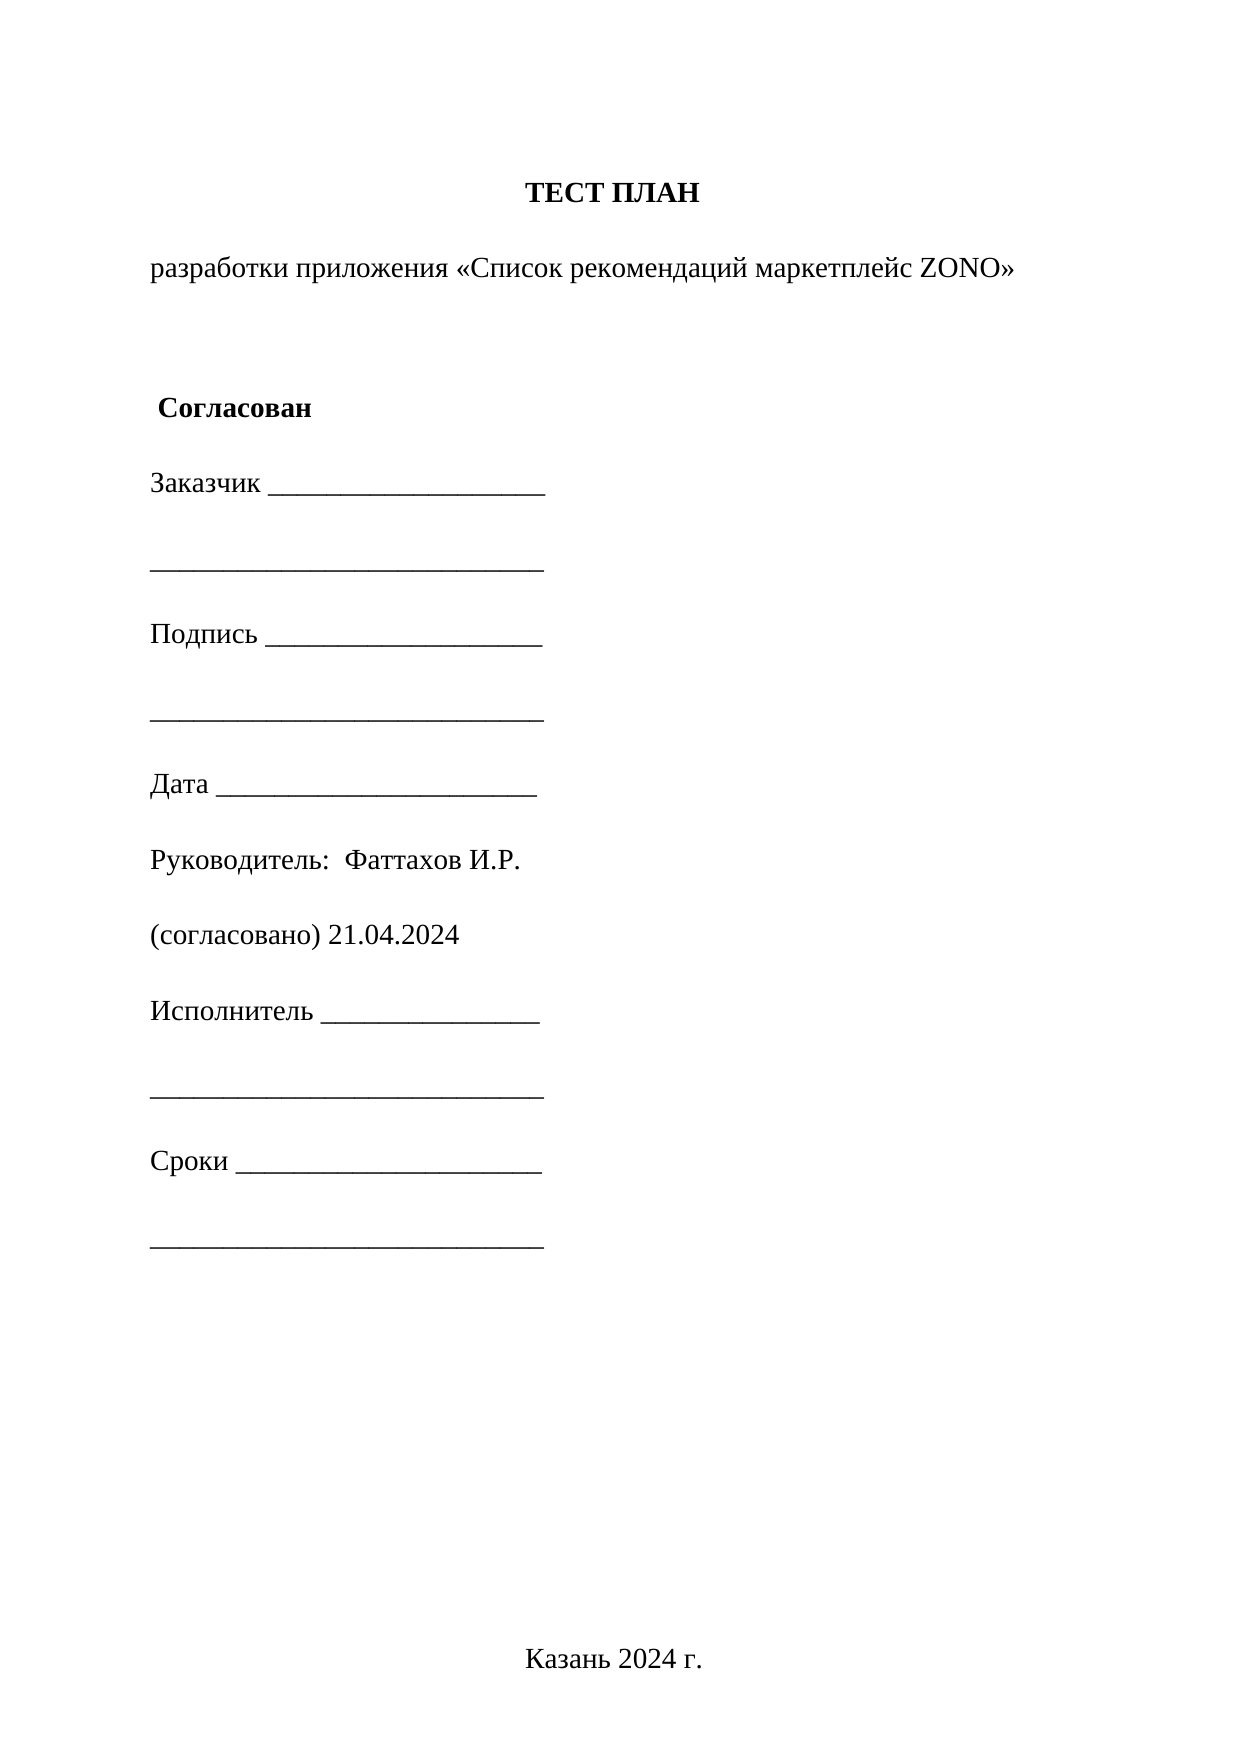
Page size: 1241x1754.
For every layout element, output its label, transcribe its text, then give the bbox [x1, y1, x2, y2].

text Заказчик ___________________ [150, 465, 1090, 499]
text разработки приложения «Список рекомендаций маркетплейс ZONO» [150, 250, 1090, 284]
text (согласовано) 21.04.2024 [150, 917, 1090, 951]
text Руководитель: Фаттахов И.Р. [150, 842, 1090, 876]
text Дата ______________________ [150, 767, 1090, 800]
text ___________________________ [150, 541, 1090, 574]
text ТЕСТ ПЛАН [525, 175, 1090, 208]
text ___________________________ [150, 1068, 1090, 1101]
text Согласован [150, 390, 1090, 424]
text Сроки _____________________ [150, 1143, 1090, 1177]
text ___________________________ [150, 1218, 1090, 1252]
text Исполнитель _______________ [150, 993, 1090, 1026]
text ___________________________ [150, 691, 1090, 725]
text Подпись ___________________ [150, 616, 1090, 649]
